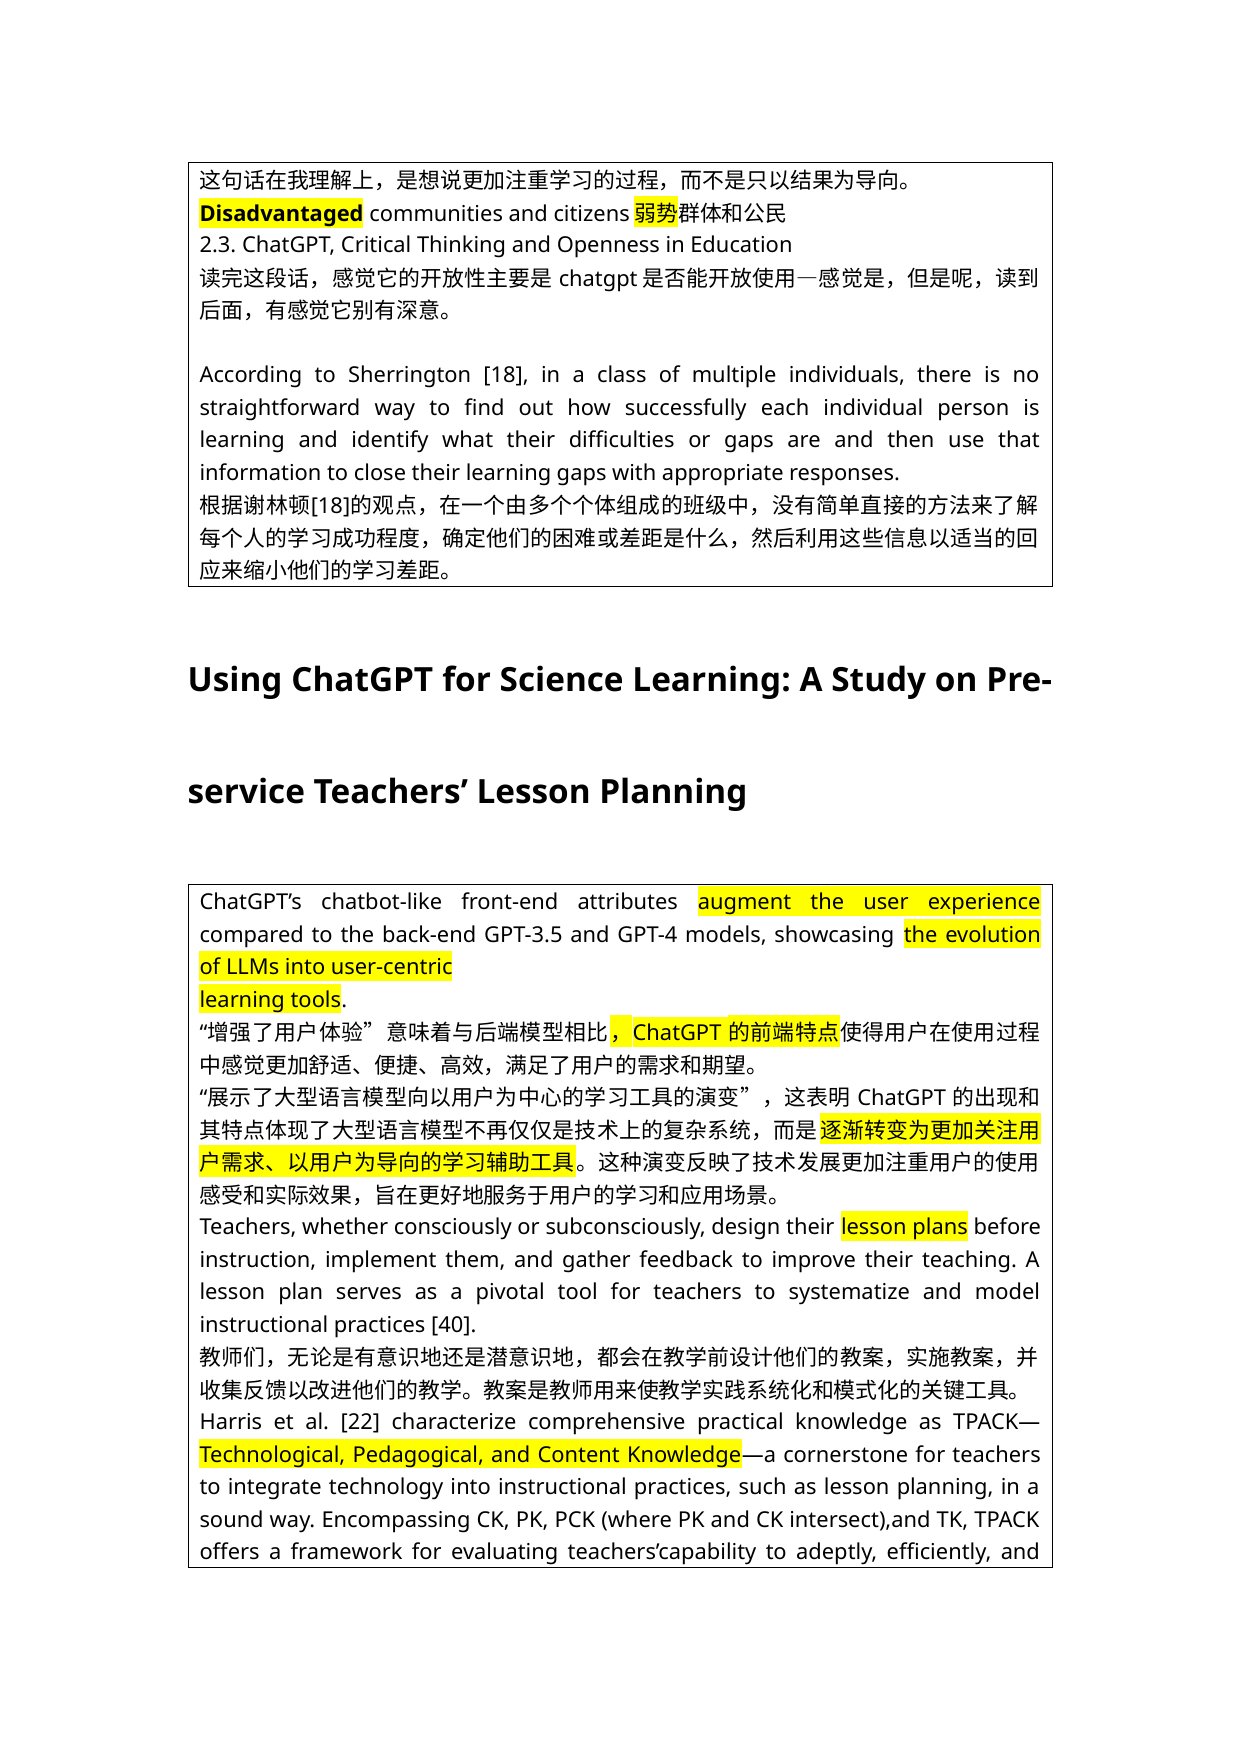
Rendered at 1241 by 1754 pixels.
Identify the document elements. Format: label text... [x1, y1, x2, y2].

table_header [189, 163, 1052, 586]
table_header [189, 885, 1052, 1567]
subtitle Using ChatGPT for Science Learning: A Study on Pre-service Teachers’ Lesson Planning [187, 646, 1053, 823]
